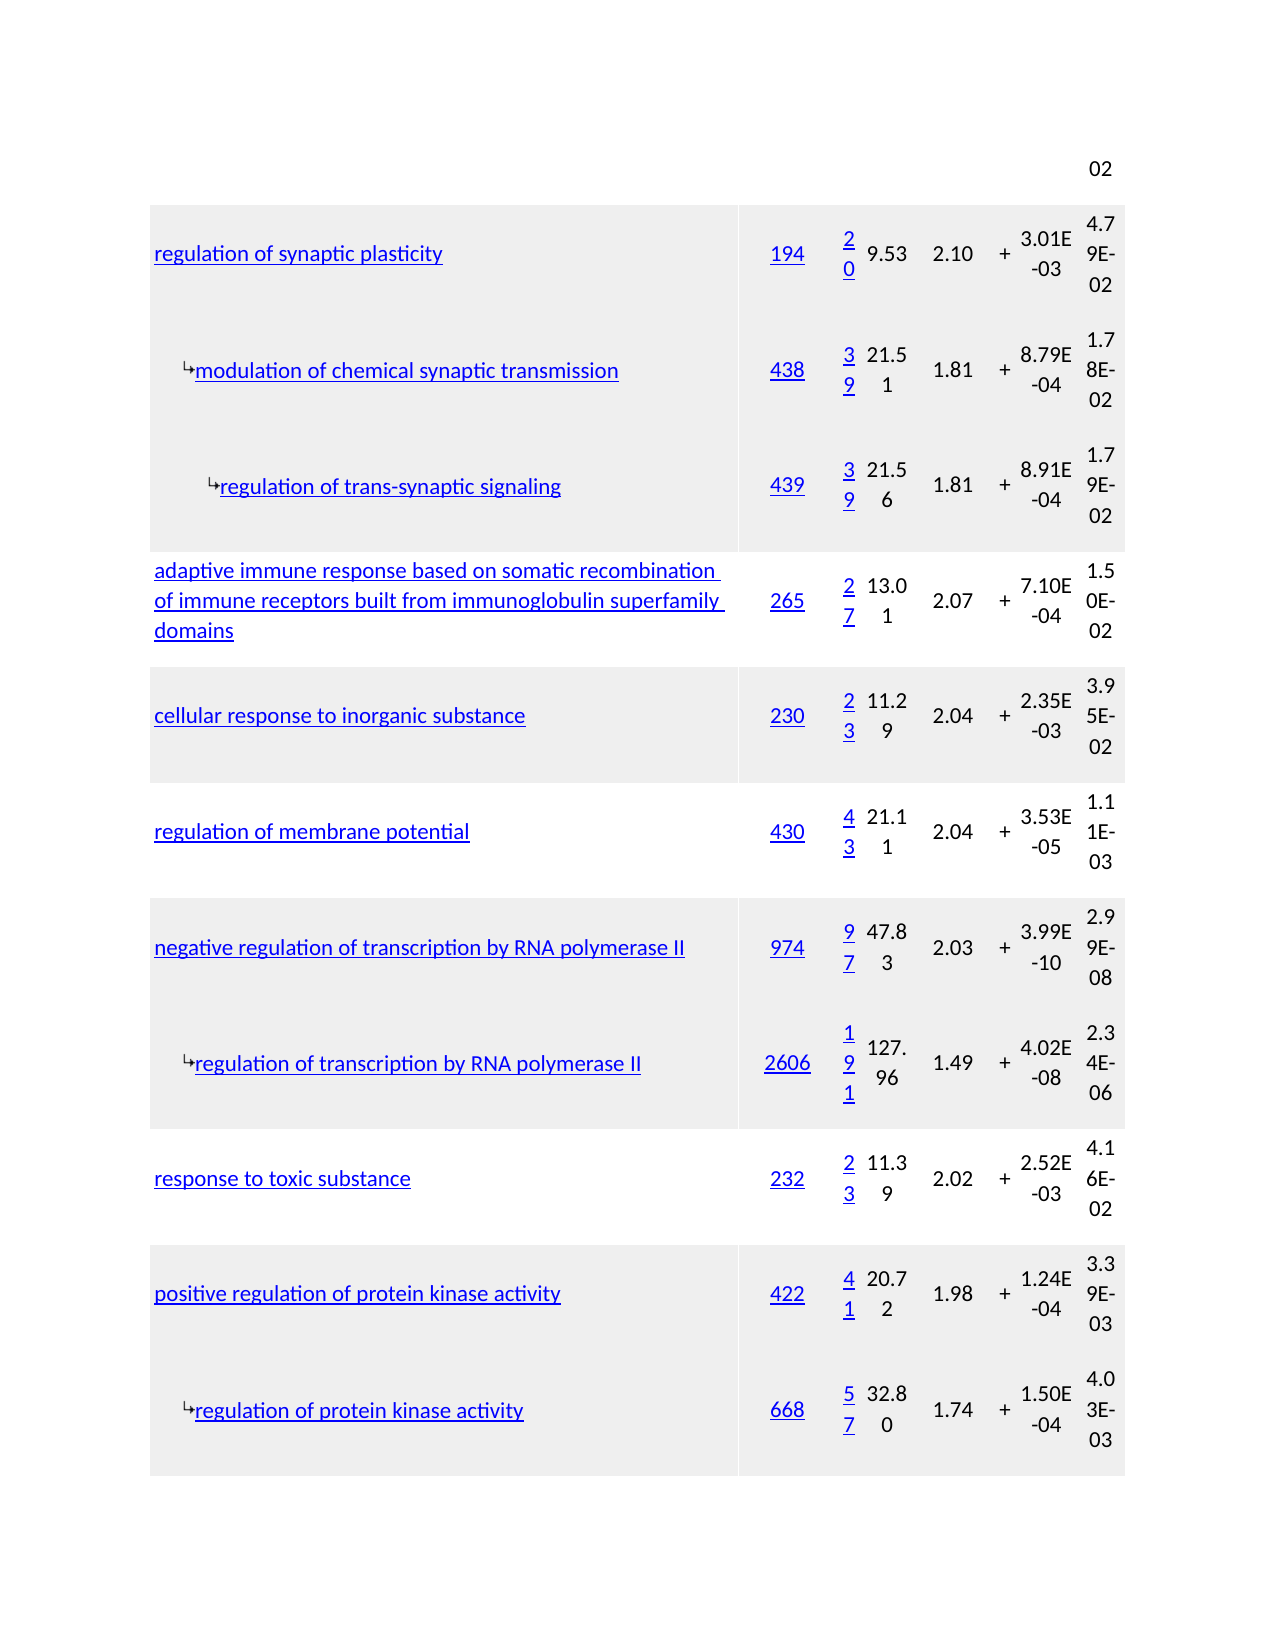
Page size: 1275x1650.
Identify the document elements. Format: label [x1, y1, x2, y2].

picture [154, 1393, 195, 1419]
picture [154, 353, 195, 379]
picture [154, 1046, 195, 1072]
picture [154, 469, 220, 495]
